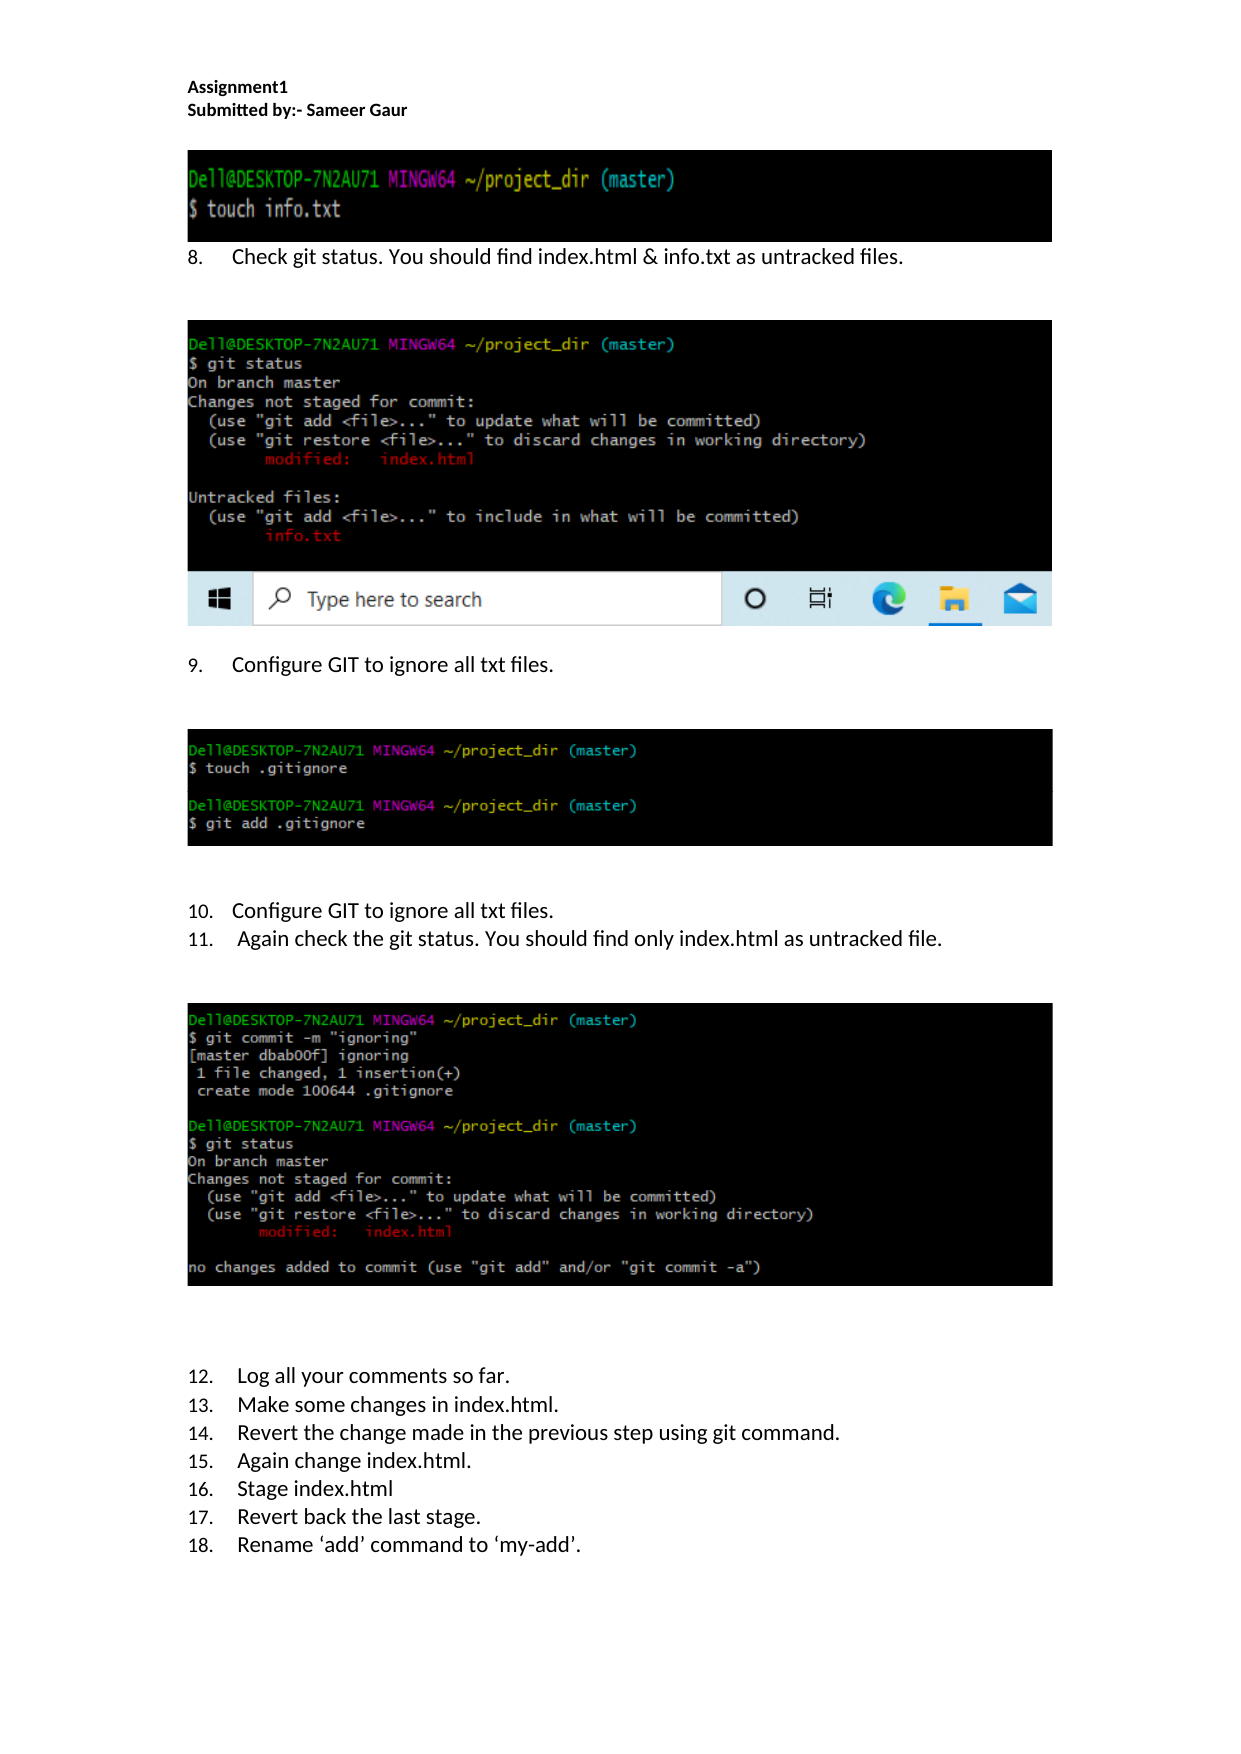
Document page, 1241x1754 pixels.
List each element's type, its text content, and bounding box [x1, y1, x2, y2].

list Log all your comments so far. [187, 1362, 1053, 1390]
list Configure GIT to ignore all txt files. [187, 651, 1053, 678]
picture [187, 1003, 1053, 1286]
list Configure GIT to ignore all txt files. [187, 896, 1053, 924]
list Revert the change made in the previous step using git command. [187, 1418, 1053, 1446]
list Check git status. You should find index.html & info.txt as untracked files. [187, 242, 1053, 270]
list Revert back the last stage. [187, 1502, 1053, 1530]
picture [187, 320, 1052, 626]
list Again check the git status. You should find only index.html as untracked file. [187, 924, 1053, 952]
list Make some changes in index.html. [187, 1390, 1053, 1418]
picture [187, 150, 1052, 242]
list Again change index.html. [187, 1446, 1053, 1474]
list Stage index.html [187, 1474, 1053, 1502]
picture [187, 729, 1053, 846]
list Rename ‘add’ command to ‘my-add’. [187, 1530, 1053, 1558]
